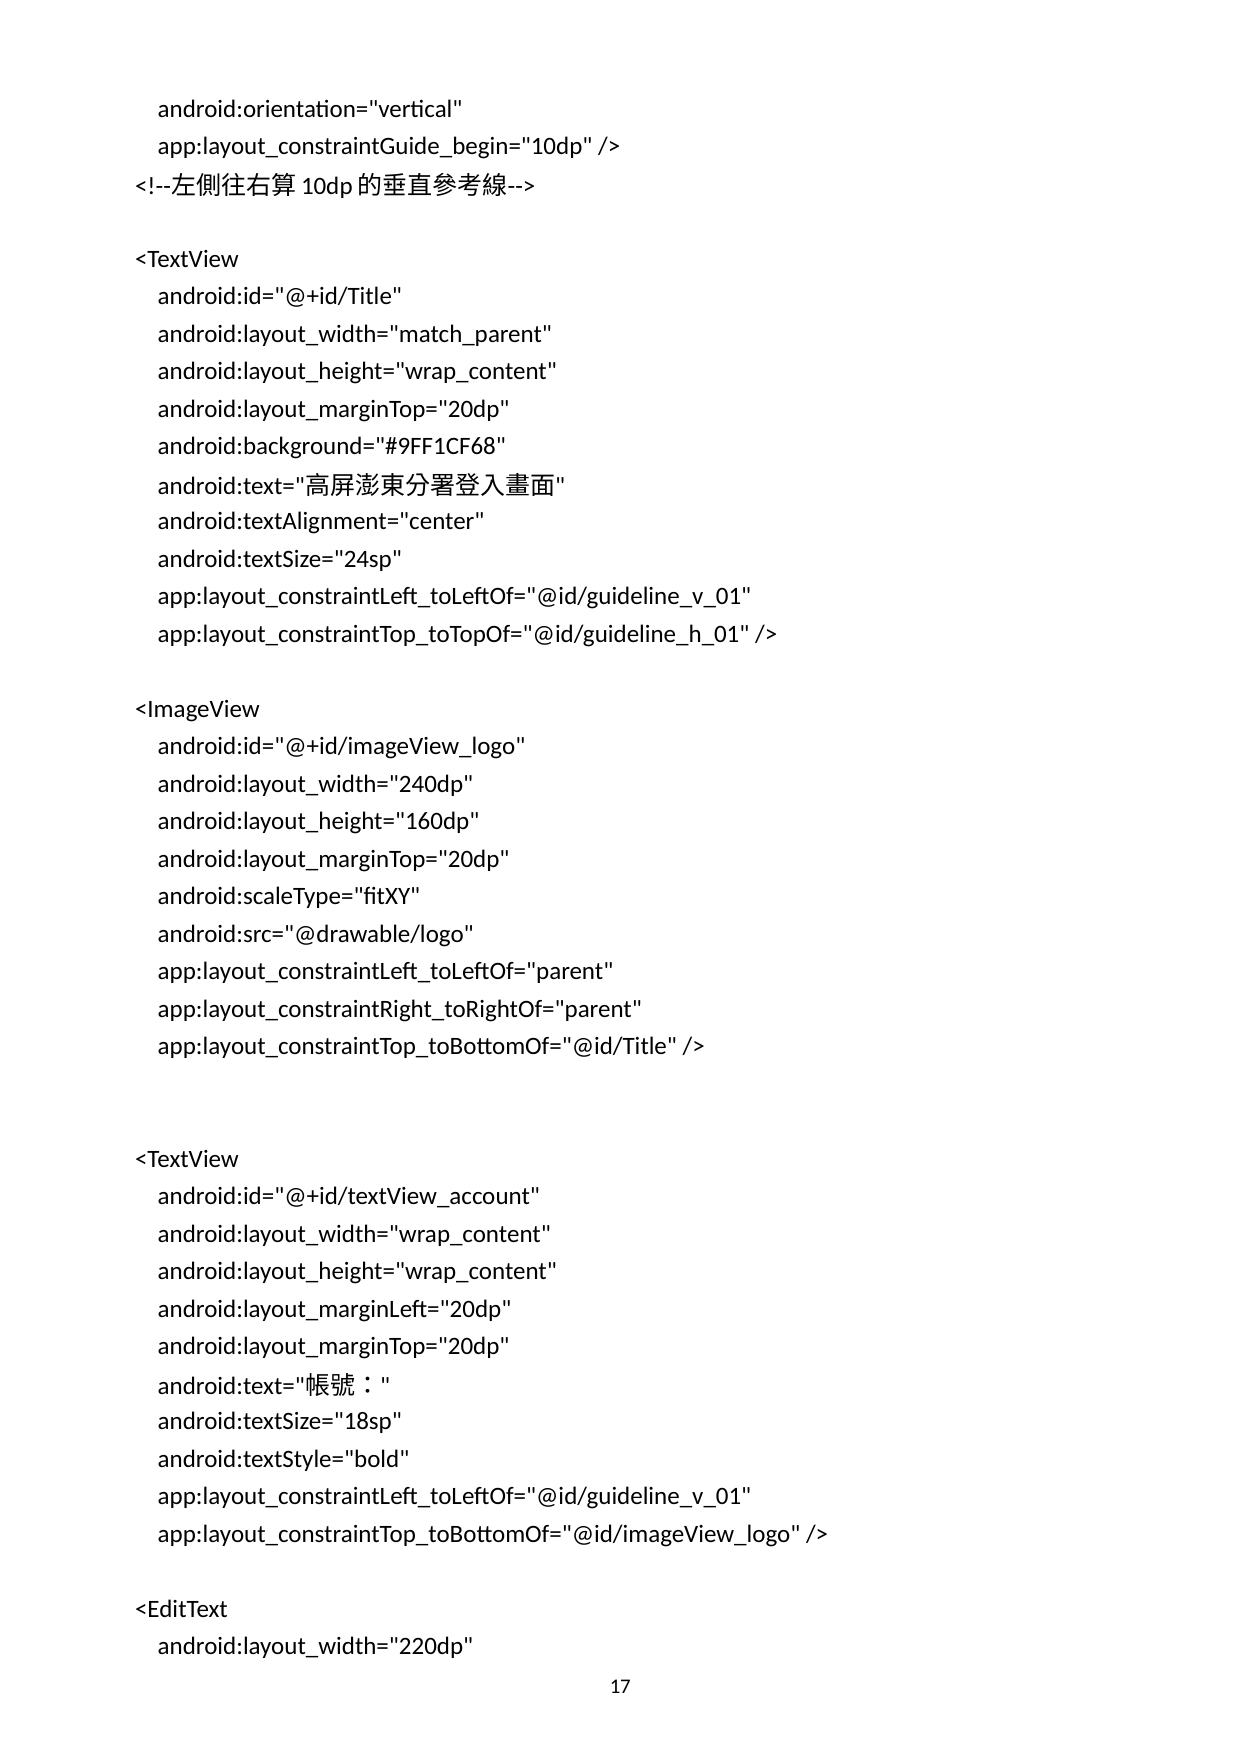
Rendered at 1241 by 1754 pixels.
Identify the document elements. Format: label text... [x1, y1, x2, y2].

text android:id="@+id/textView_account" [112, 1177, 1128, 1214]
text android:scaleType="fitXY" [112, 877, 1128, 914]
text android:textAlignment="center" [112, 502, 1128, 539]
text app:layout_constraintLeft_toLeftOf="parent" [112, 952, 1128, 989]
text android:text="帳號：" [112, 1364, 1128, 1402]
text android:textSize="24sp" [112, 539, 1128, 577]
text app:layout_constraintTop_toBottomOf="@id/Title" /> [112, 1027, 1128, 1064]
text android:layout_height="160dp" [112, 802, 1128, 839]
text android:orientation="vertical" [112, 89, 1128, 127]
text android:layout_width="wrap_content" [112, 1214, 1128, 1252]
text android:textSize="18sp" [112, 1402, 1128, 1439]
text android:id="@+id/imageView_logo" [112, 727, 1128, 764]
text app:layout_constraintTop_toBottomOf="@id/imageView_logo" /> [112, 1514, 1128, 1552]
text android:layout_height="wrap_content" [112, 1252, 1128, 1289]
text <ImageView [112, 689, 1128, 727]
text app:layout_constraintLeft_toLeftOf="@id/guideline_v_01" [112, 577, 1128, 614]
text android:layout_height="wrap_content" [112, 352, 1128, 389]
text app:layout_constraintTop_toTopOf="@id/guideline_h_01" /> [112, 614, 1128, 652]
text app:layout_constraintLeft_toLeftOf="@id/guideline_v_01" [112, 1477, 1128, 1514]
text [112, 127, 1128, 164]
text <TextView [112, 1139, 1128, 1177]
text android:layout_width="match_parent" [112, 314, 1128, 352]
text android:textStyle="bold" [112, 1439, 1128, 1477]
text <TextView [112, 239, 1128, 277]
text android:layout_marginLeft="20dp" [112, 1289, 1128, 1327]
text android:layout_marginTop="20dp" [112, 389, 1128, 427]
text <!--左側往右算10dp的垂直參考線--> [112, 164, 1128, 202]
text <EditText [112, 1589, 1128, 1627]
text android:id="@+id/Title" [112, 277, 1128, 314]
text android:layout_marginTop="20dp" [112, 839, 1128, 877]
text android:src="@drawable/logo" [112, 914, 1128, 952]
text android:layout_width="220dp" [112, 1627, 1128, 1664]
text android:layout_marginTop="20dp" [112, 1327, 1128, 1364]
text app:layout_constraintRight_toRightOf="parent" [112, 989, 1128, 1027]
text android:text="高屏澎東分署登入畫面" [112, 464, 1128, 502]
text android:layout_width="240dp" [112, 764, 1128, 802]
text android:background="#9FF1CF68" [112, 427, 1128, 464]
